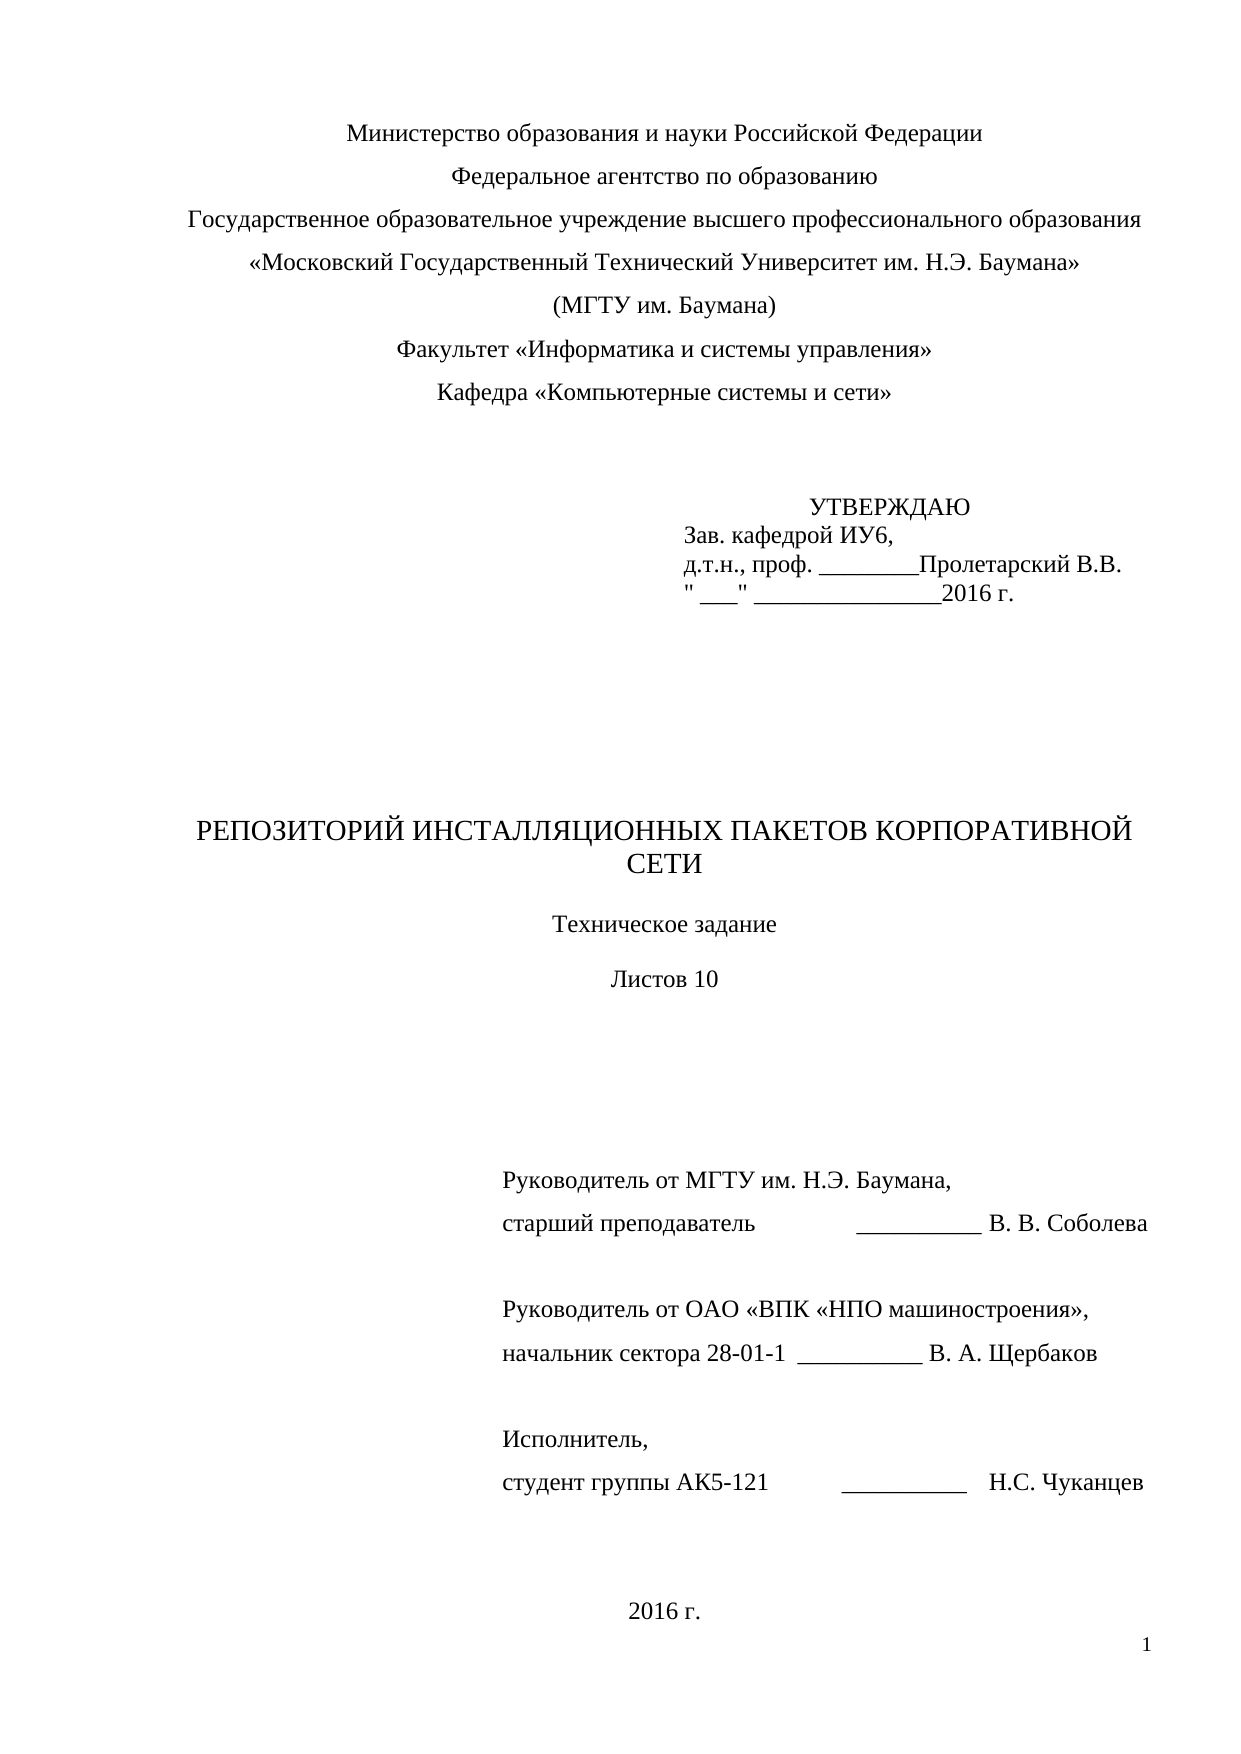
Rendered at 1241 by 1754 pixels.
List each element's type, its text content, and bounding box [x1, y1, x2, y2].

text старший преподаватель __________ В. В. Соболева [502, 1208, 1152, 1237]
text " ___" _______________2016 г. [177, 578, 1152, 607]
text Государственное образовательное учреждение высшего профессионального образования [177, 204, 1152, 233]
text Листов 10 [177, 964, 1152, 993]
text студент группы АК5-121 __________ Н.С. Чуканцев [502, 1467, 1152, 1496]
text УТВЕРЖДАЮ [177, 492, 1152, 521]
text Факультет «Информатика и системы управления» [177, 334, 1152, 362]
text Исполнитель, [502, 1424, 1152, 1453]
text Федеральное агентство по образованию [177, 161, 1152, 190]
text «Московский Государственный Технический Университет им. Н.Э. Баумана» [177, 247, 1152, 276]
text Министерство образования и науки Российской Федерации [177, 118, 1152, 147]
text РЕПОЗИТОРИЙ ИНСТАЛЛЯЦИОННЫХ ПАКЕТОВ КОРПОРАТИВНОЙ СЕТИ [177, 813, 1152, 880]
text Техническое задание [177, 909, 1152, 937]
text д.т.н., проф. ________Пролетарский В.В. [177, 549, 1152, 578]
text Кафедра «Компьютерные системы и сети» [177, 377, 1152, 406]
text (МГТУ им. Баумана) [177, 291, 1152, 319]
text начальник сектора 28-01-1 __________ В. А. Щербаков [502, 1338, 1152, 1366]
text Руководитель от МГТУ им. Н.Э. Баумана, [502, 1165, 1152, 1194]
text 2016 г. [177, 1596, 1152, 1625]
text Зав. кафедрой ИУ6, [177, 521, 1152, 549]
text Руководитель от ОАО «ВПК «НПО машиностроения», [502, 1294, 1152, 1323]
